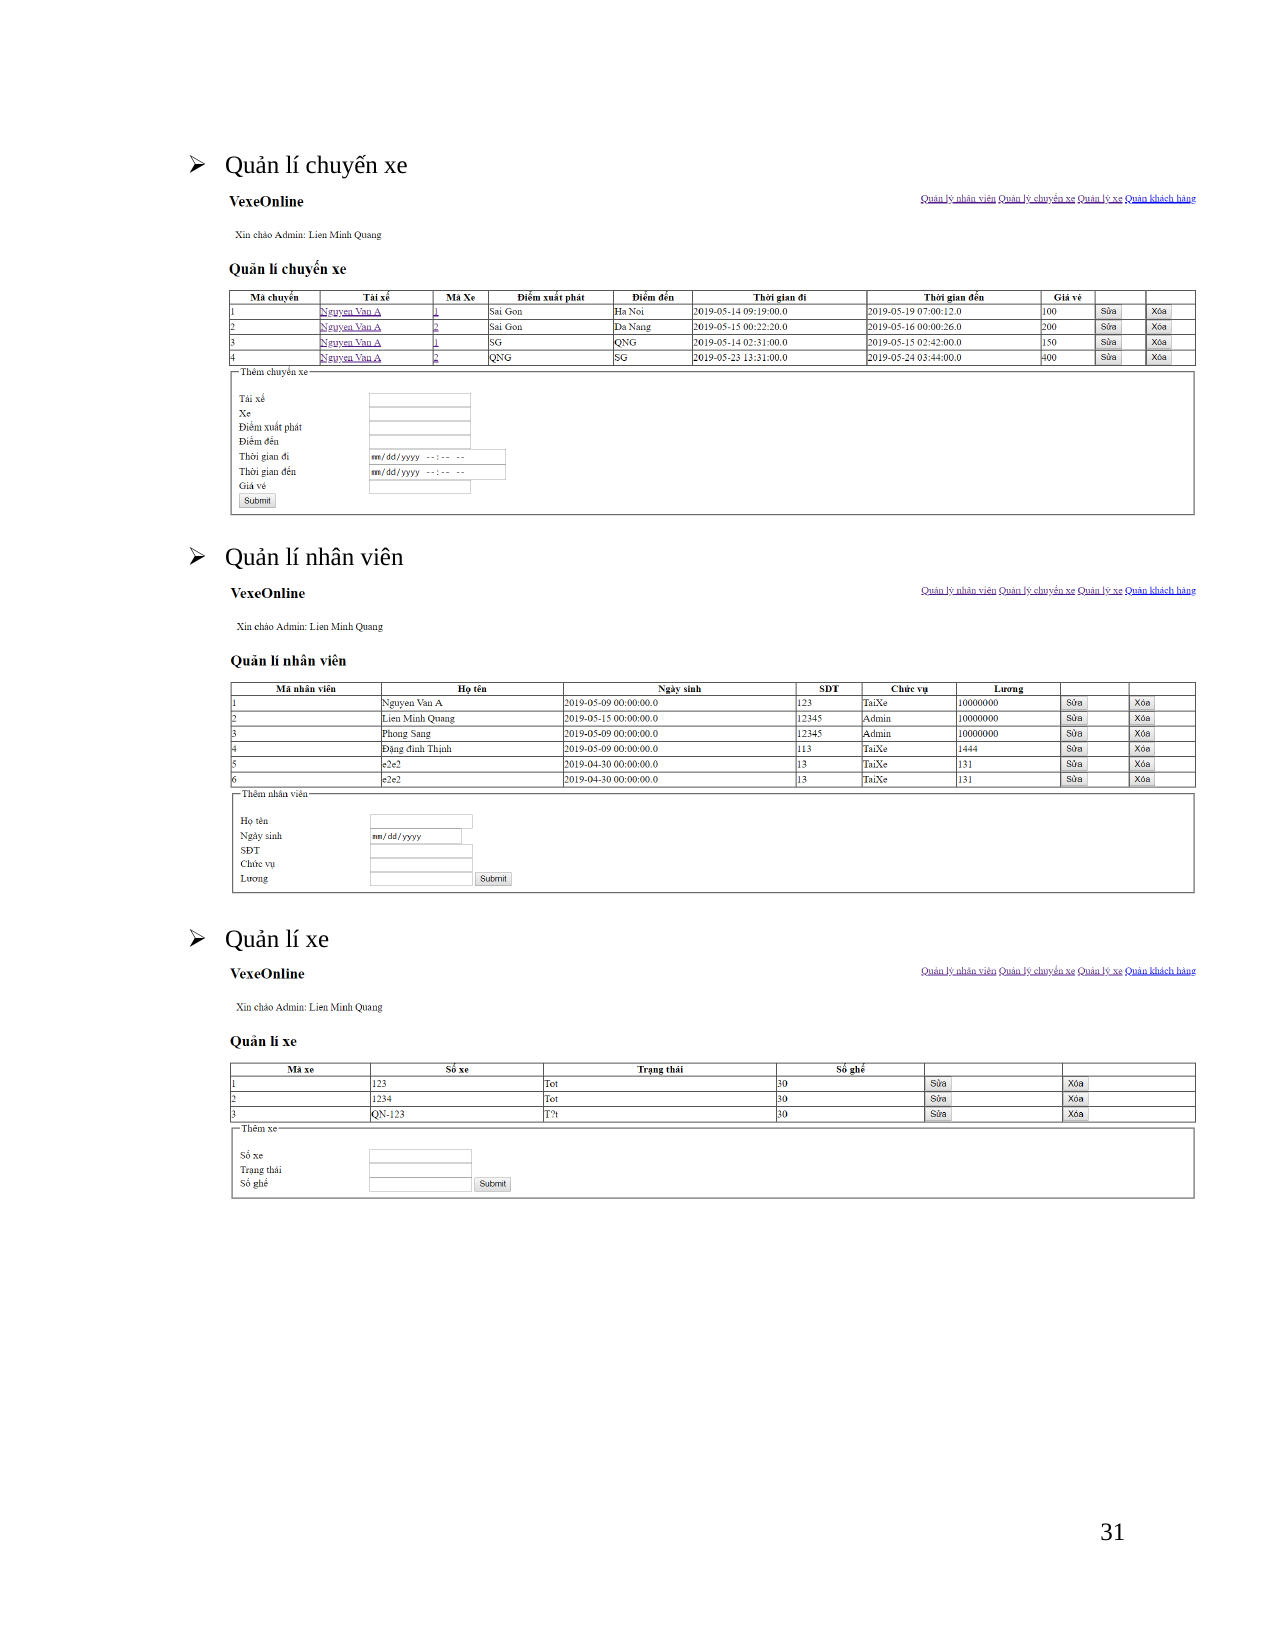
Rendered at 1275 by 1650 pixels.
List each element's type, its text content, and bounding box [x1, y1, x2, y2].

picture [225, 955, 1200, 1243]
picture [225, 181, 1200, 541]
picture [225, 573, 1200, 923]
